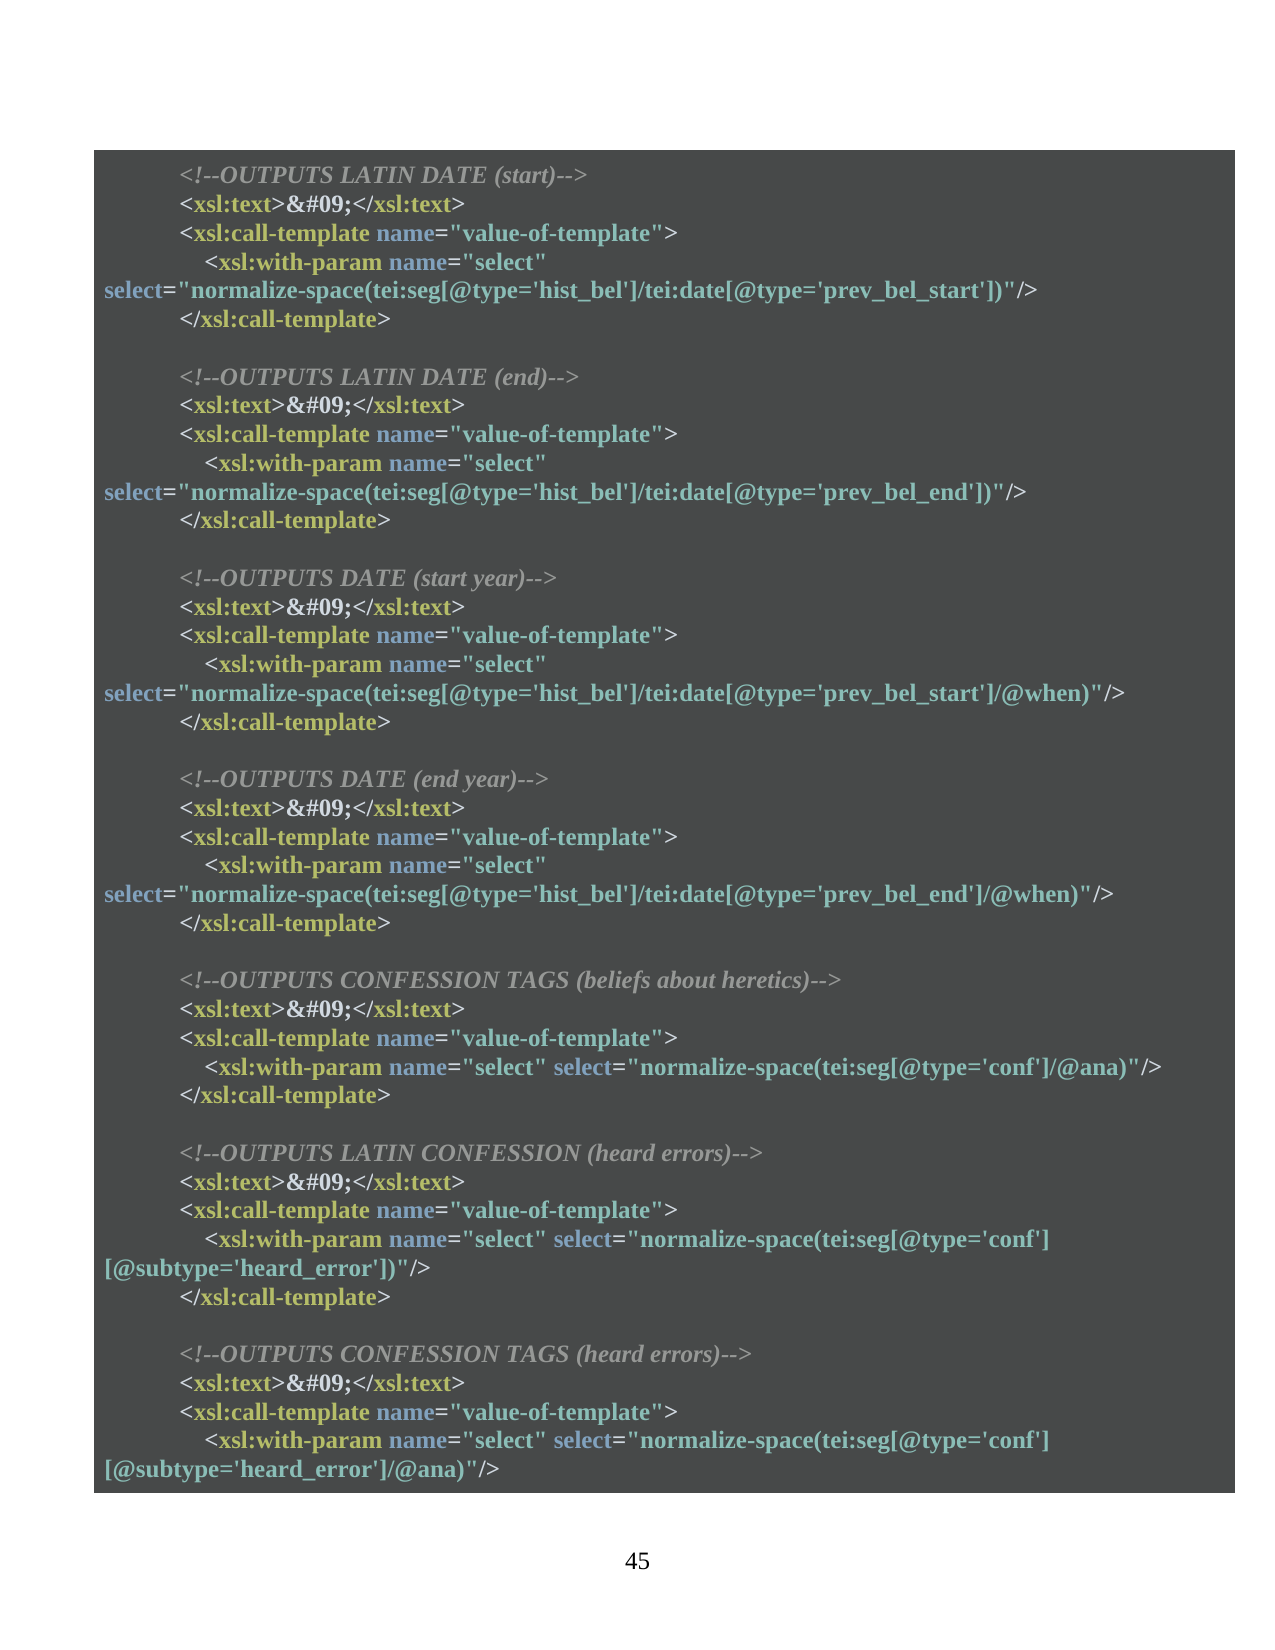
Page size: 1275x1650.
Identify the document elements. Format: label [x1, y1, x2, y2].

table_header [94, 150, 1235, 1493]
